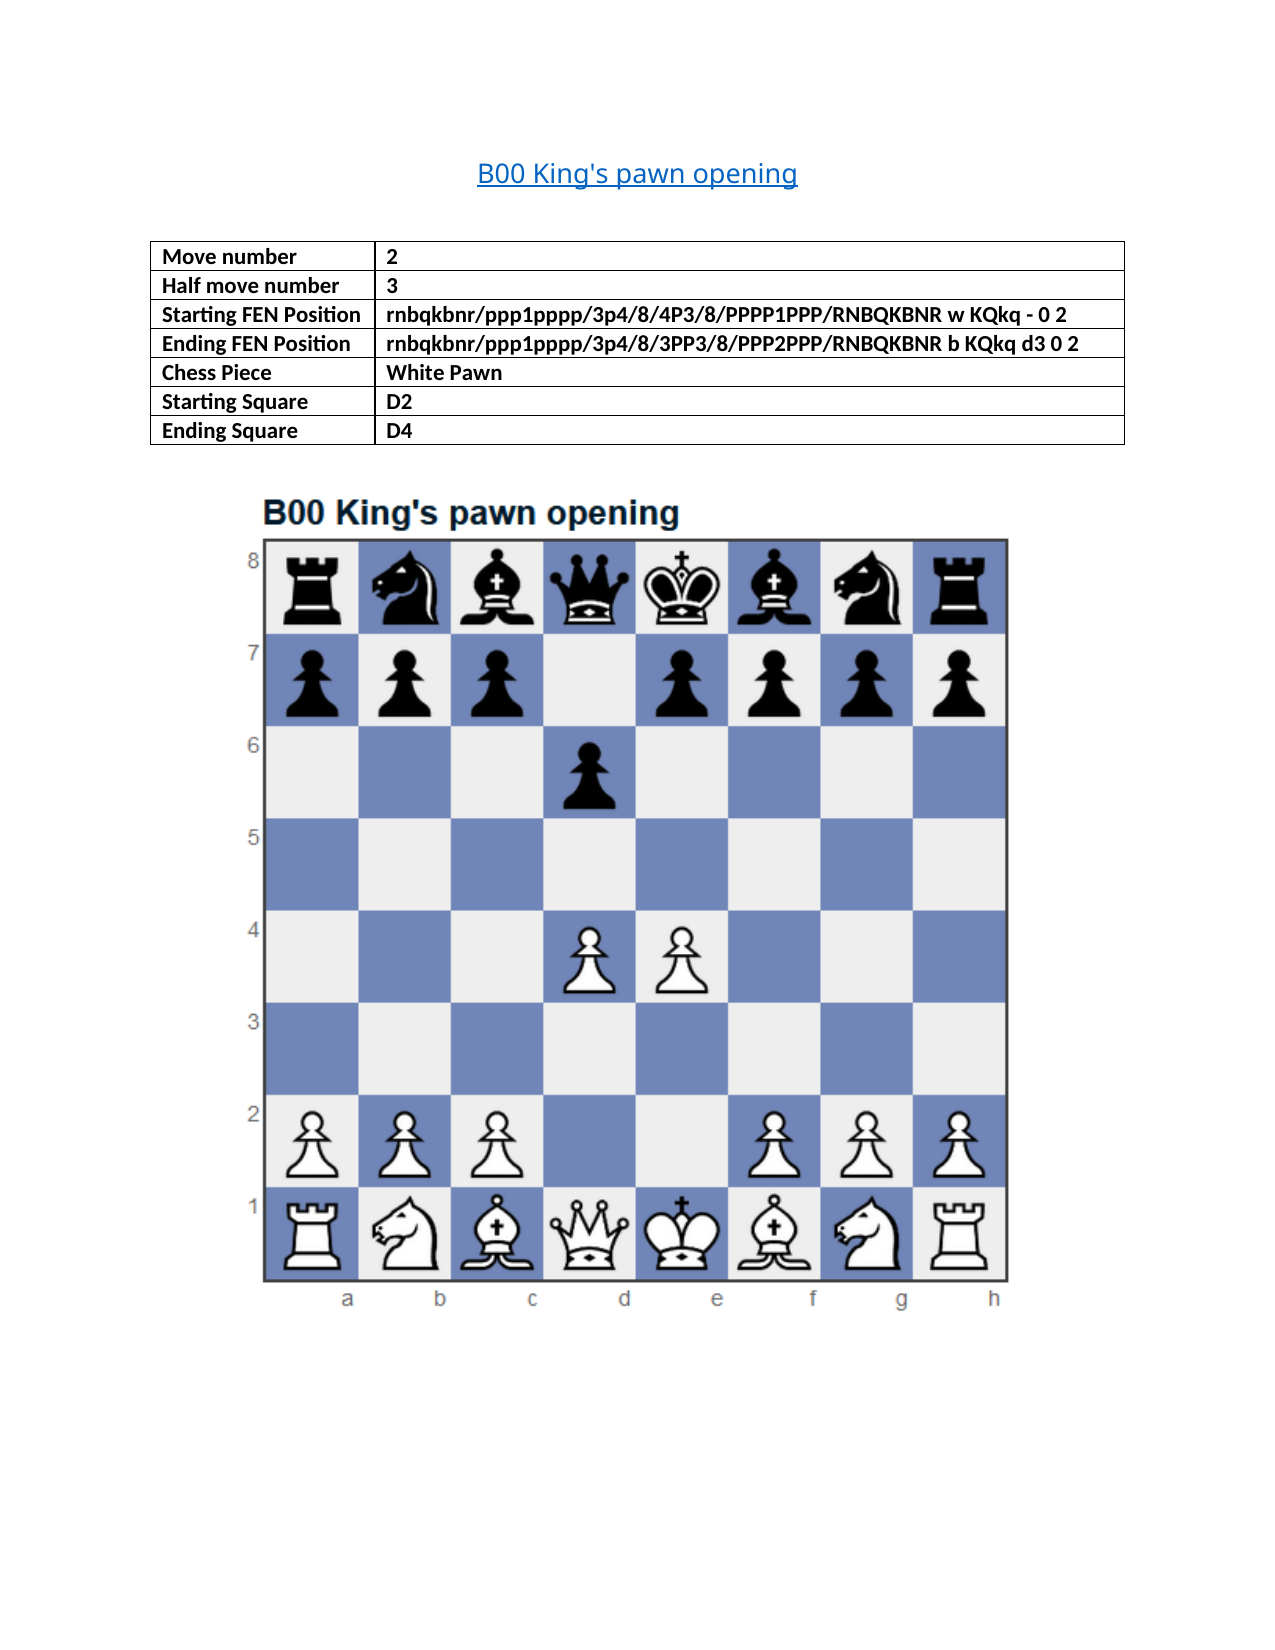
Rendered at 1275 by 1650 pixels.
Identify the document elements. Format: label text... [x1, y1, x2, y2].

table_cell D2 [376, 387, 1124, 415]
table_cell Chess Piece [151, 358, 374, 386]
table_header Move number [151, 242, 374, 270]
table_cell rnbqkbnr/ppp1pppp/3p4/8/4P3/8/PPPP1PPP/RNBQKBNR w KQkq - 0 2 [376, 300, 1124, 328]
table_cell Ending Square [151, 416, 374, 444]
table_cell Ending FEN Position [151, 329, 374, 357]
table_cell White Pawn [376, 358, 1124, 386]
table_cell rnbqkbnr/ppp1pppp/3p4/8/3PP3/8/PPP2PPP/RNBQKBNR b KQkq d3 0 2 [376, 329, 1124, 357]
subtitle B00 King's pawn opening [150, 154, 1125, 191]
table_cell Starting FEN Position [151, 300, 374, 328]
table_cell Half move number [151, 271, 374, 299]
picture [246, 492, 1029, 1314]
table_cell 3 [376, 271, 1124, 299]
table_cell D4 [376, 416, 1124, 444]
table_cell Starting Square [151, 387, 374, 415]
table_header 2 [376, 242, 1124, 270]
